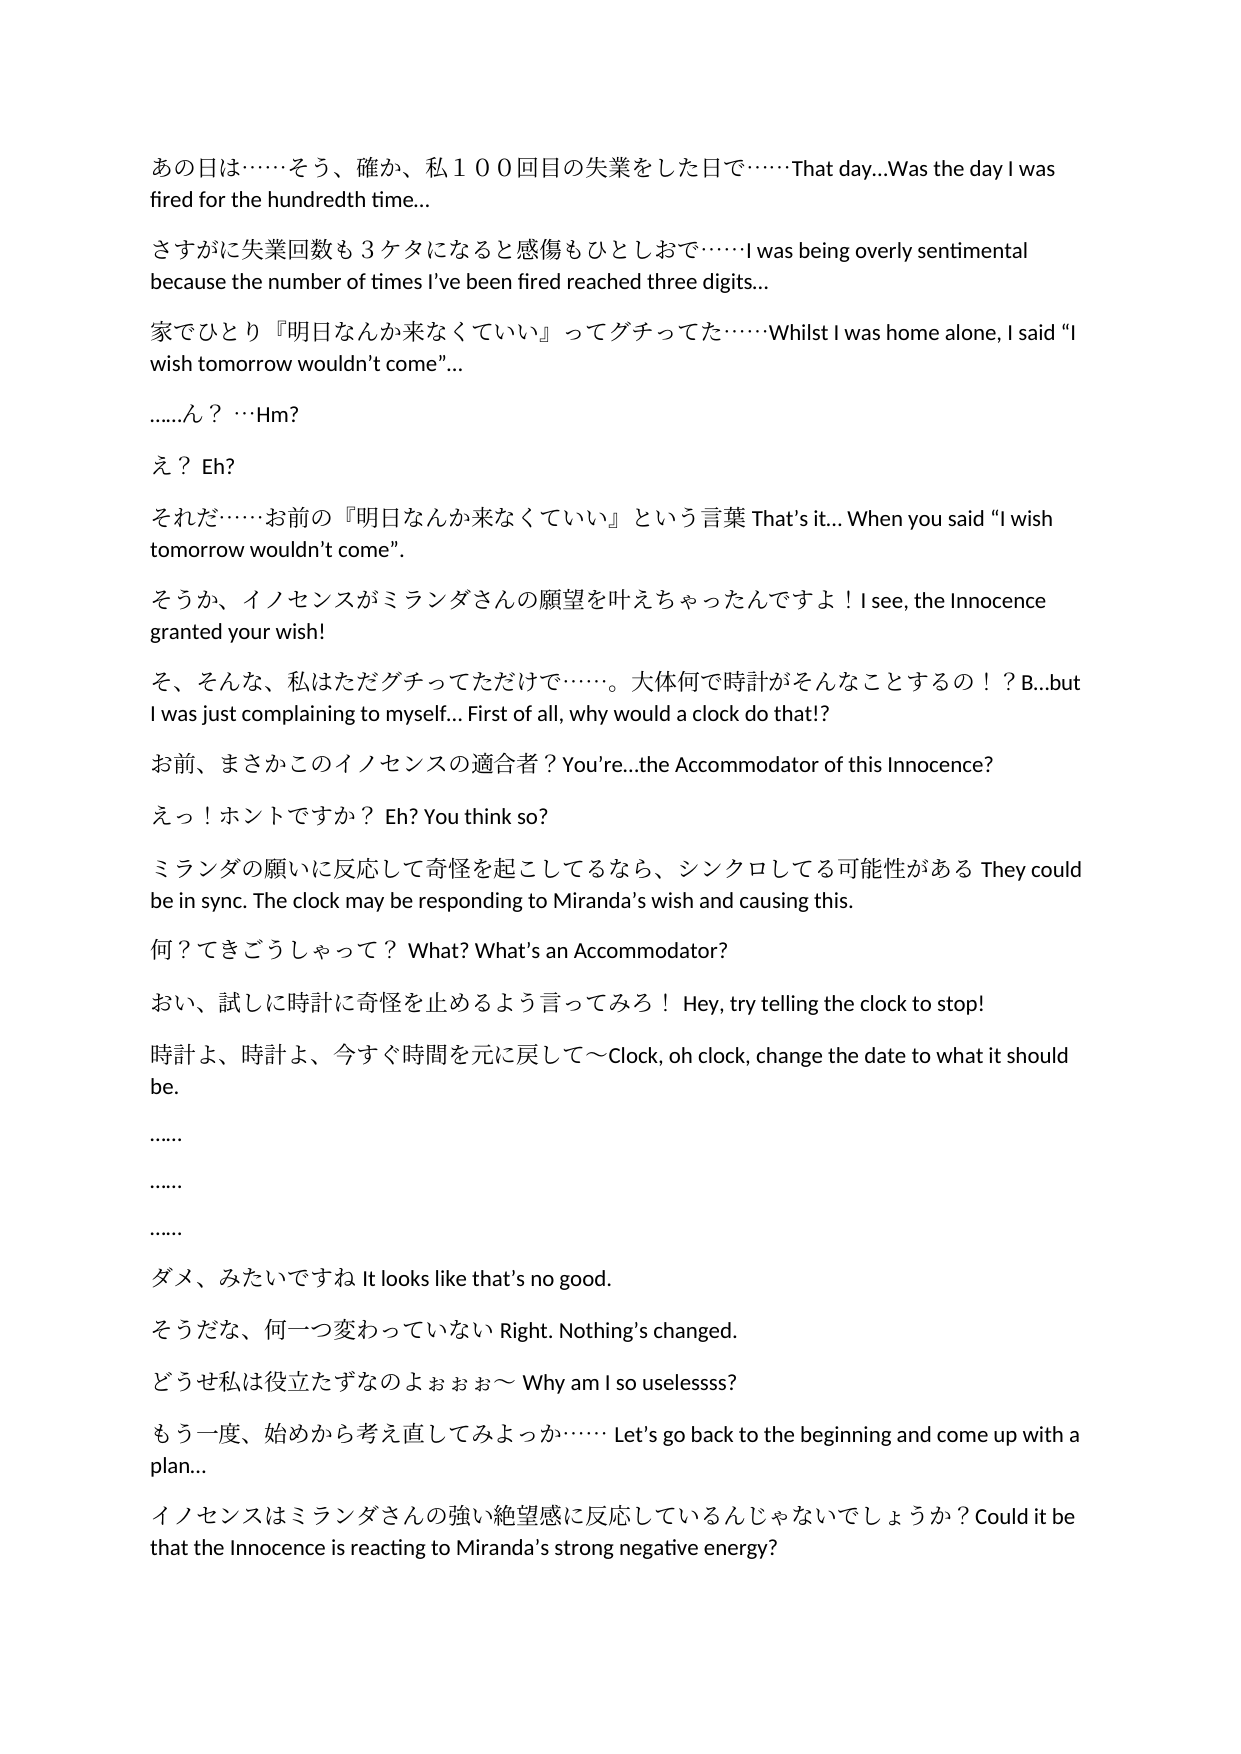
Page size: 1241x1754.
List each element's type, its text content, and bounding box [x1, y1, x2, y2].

text どうせ私は役立たずなのよぉぉぉ～ Why am I so uselessss? [150, 1364, 1090, 1397]
text それだ……お前の『明日なんか来なくていい』という言葉 That’s it… When you said “I wish tomorrow wouldn’t come”. [150, 500, 1090, 563]
text え？ Eh? [150, 448, 1090, 481]
text おい、試しに時計に奇怪を止めるよう言ってみろ！ Hey, try telling the clock to stop! [150, 985, 1090, 1018]
text 家でひとり『明日なんか来なくていい』ってグチってた……Whilst I was home alone, I said “I wish tomorrow wouldn’t come”… [150, 314, 1090, 377]
text そうだな、何一つ変わっていない Right. Nothing’s changed. [150, 1312, 1090, 1345]
text ミランダの願いに反応して奇怪を起こしてるなら、シンクロしてる可能性がある They could be in sync. The clock may be responding to Miranda’s wish and causing this. [150, 851, 1090, 914]
text さすがに失業回数も３ケタになると感傷もひとしおで……I was being overly sentimental because the number of times I’ve been fired reached three digits… [150, 232, 1090, 295]
text …… [150, 1166, 1090, 1194]
text えっ！ホントですか？ Eh? You think so? [150, 798, 1090, 831]
text ダメ、みたいですね It looks like that’s no good. [150, 1259, 1090, 1292]
text 時計よ、時計よ、今すぐ時間を元に戻して～Clock, oh clock, change the date to what it should be. [150, 1037, 1090, 1100]
text あの日は……そう、確か、私１００回目の失業をした日で……That day…Was the day I was fired for the hundredth time… [150, 150, 1090, 213]
text ……ん？ …Hm? [150, 396, 1090, 429]
text そうか、イノセンスがミランダさんの願望を叶えちゃったんですよ！I see, the Innocence granted your wish! [150, 582, 1090, 645]
text もう一度、始めから考え直してみよっか…… Let’s go back to the beginning and come up with a plan… [150, 1416, 1090, 1479]
text …… [150, 1213, 1090, 1241]
text 何？てきごうしゃって？ What? What’s an Accommodator? [150, 933, 1090, 966]
text イノセンスはミランダさんの強い絶望感に反応しているんじゃないでしょうか？Could it be that the Innocence is reacting to Miranda’s strong negative energy? [150, 1498, 1090, 1561]
text そ、そんな、私はただグチってただけで……。大体何で時計がそんなことするの！？B…but I was just complaining to myself… First of all, why would a clock do that!? [150, 664, 1090, 727]
text お前、まさかこのイノセンスの適合者？You’re…the Accommodator of this Innocence? [150, 746, 1090, 779]
text …… [150, 1119, 1090, 1147]
